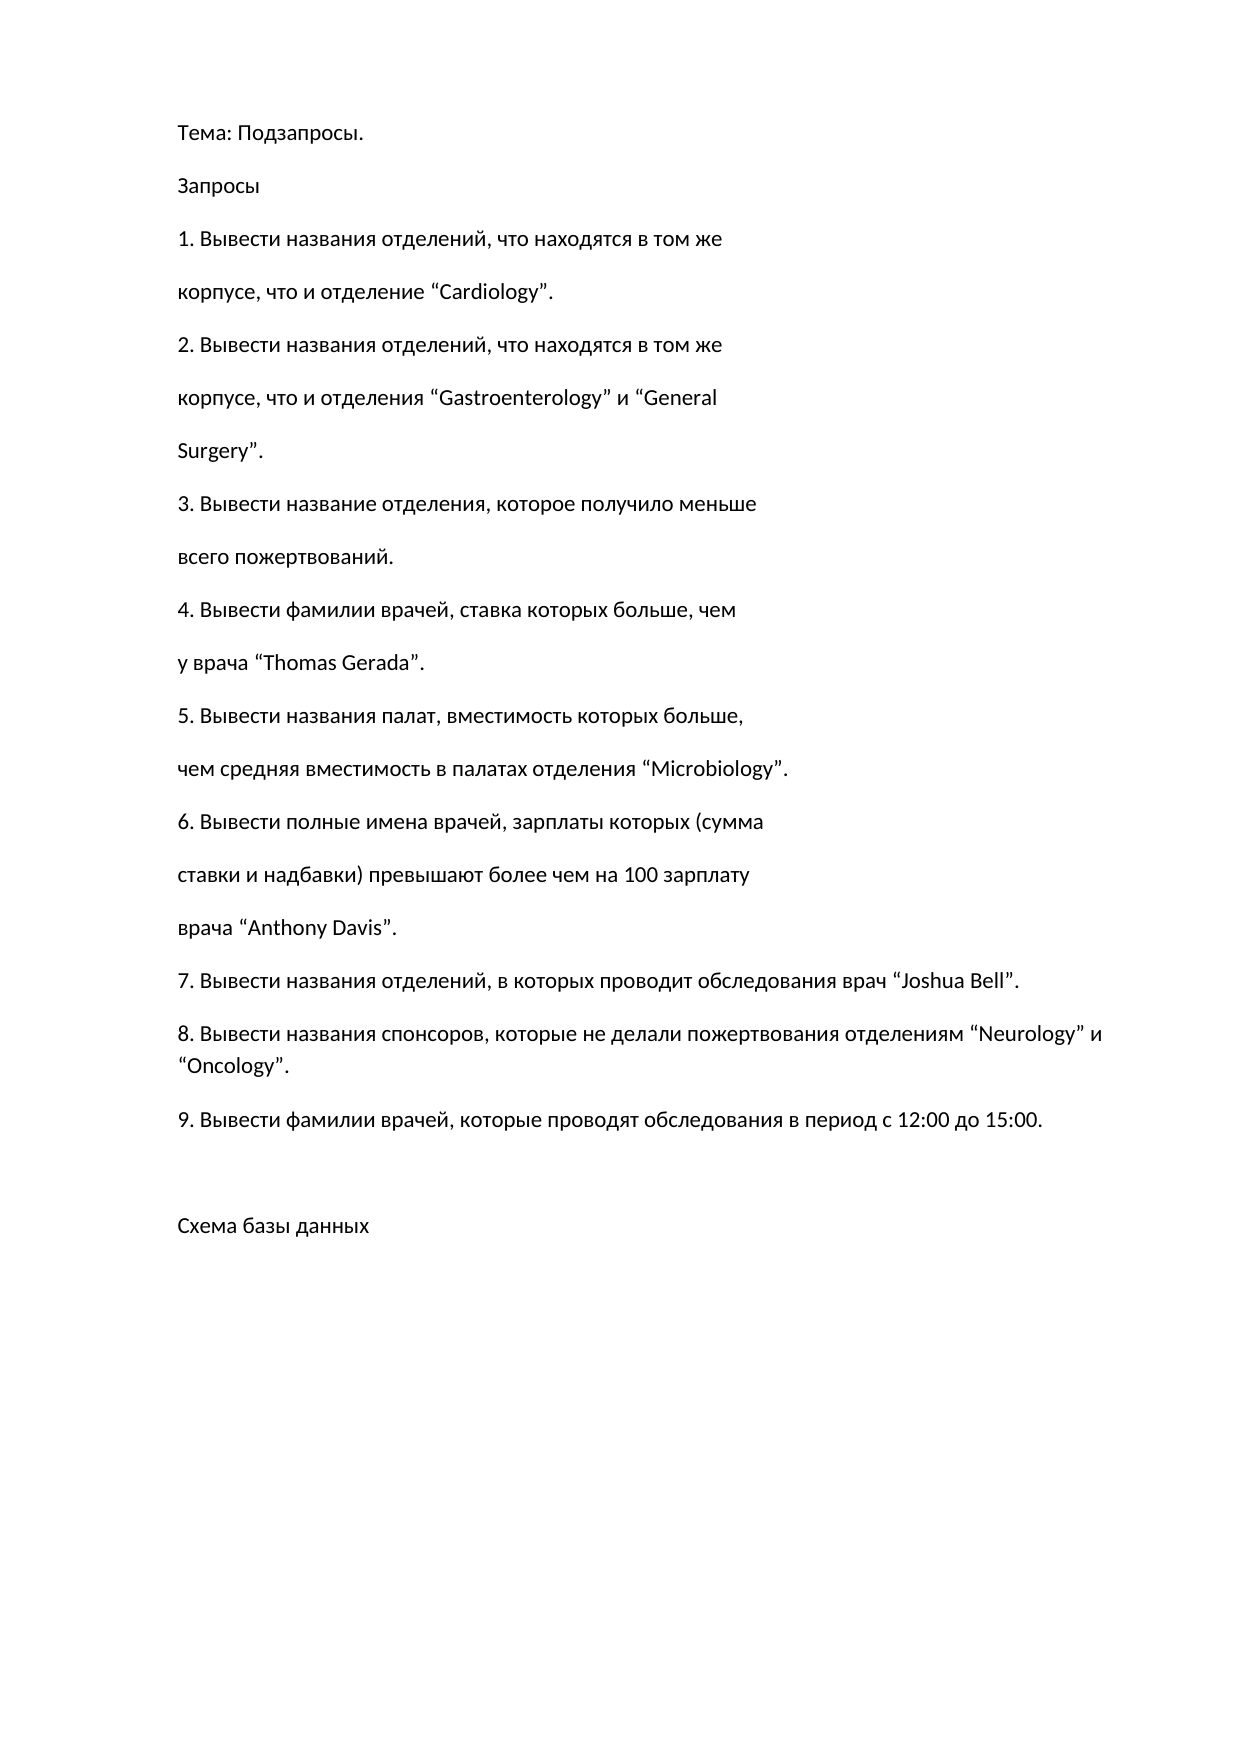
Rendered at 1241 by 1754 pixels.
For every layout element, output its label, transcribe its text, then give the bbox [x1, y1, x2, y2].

text врача “Anthony Davis”. [177, 913, 1152, 941]
text Surgery”. [177, 436, 1152, 464]
text 3. Вывести название отделения, которое получило меньше [177, 489, 1152, 517]
text Тема: Подзапросы. [177, 118, 1152, 146]
text 8. Вывести названия спонсоров, которые не делали пожертвования отделениям “Neurology” и “Oncology”. [177, 1019, 1152, 1080]
text 9. Вывести фамилии врачей, которые проводят обследования в период с 12:00 до 15:00. [177, 1105, 1152, 1133]
text Запросы [177, 171, 1152, 199]
text 5. Вывести названия палат, вместимость которых больше, [177, 701, 1152, 729]
text всего пожертвований. [177, 542, 1152, 570]
text Схема базы данных [177, 1211, 1152, 1239]
text 2. Вывести названия отделений, что находятся в том же [177, 330, 1152, 358]
text 1. Вывести названия отделений, что находятся в том же [177, 224, 1152, 252]
text 6. Вывести полные имена врачей, зарплаты которых (сумма [177, 807, 1152, 835]
text корпусе, что и отделение “Cardiology”. [177, 277, 1152, 305]
text ставки и надбавки) превышают более чем на 100 зарплату [177, 860, 1152, 888]
text у врача “Thomas Gerada”. [177, 648, 1152, 676]
text корпусе, что и отделения “Gastroenterology” и “General [177, 383, 1152, 411]
text 7. Вывести названия отделений, в которых проводит обследования врач “Joshua Bell”. [177, 966, 1152, 994]
text чем средняя вместимость в палатах отделения “Microbiology”. [177, 754, 1152, 782]
text 4. Вывести фамилии врачей, ставка которых больше, чем [177, 595, 1152, 623]
